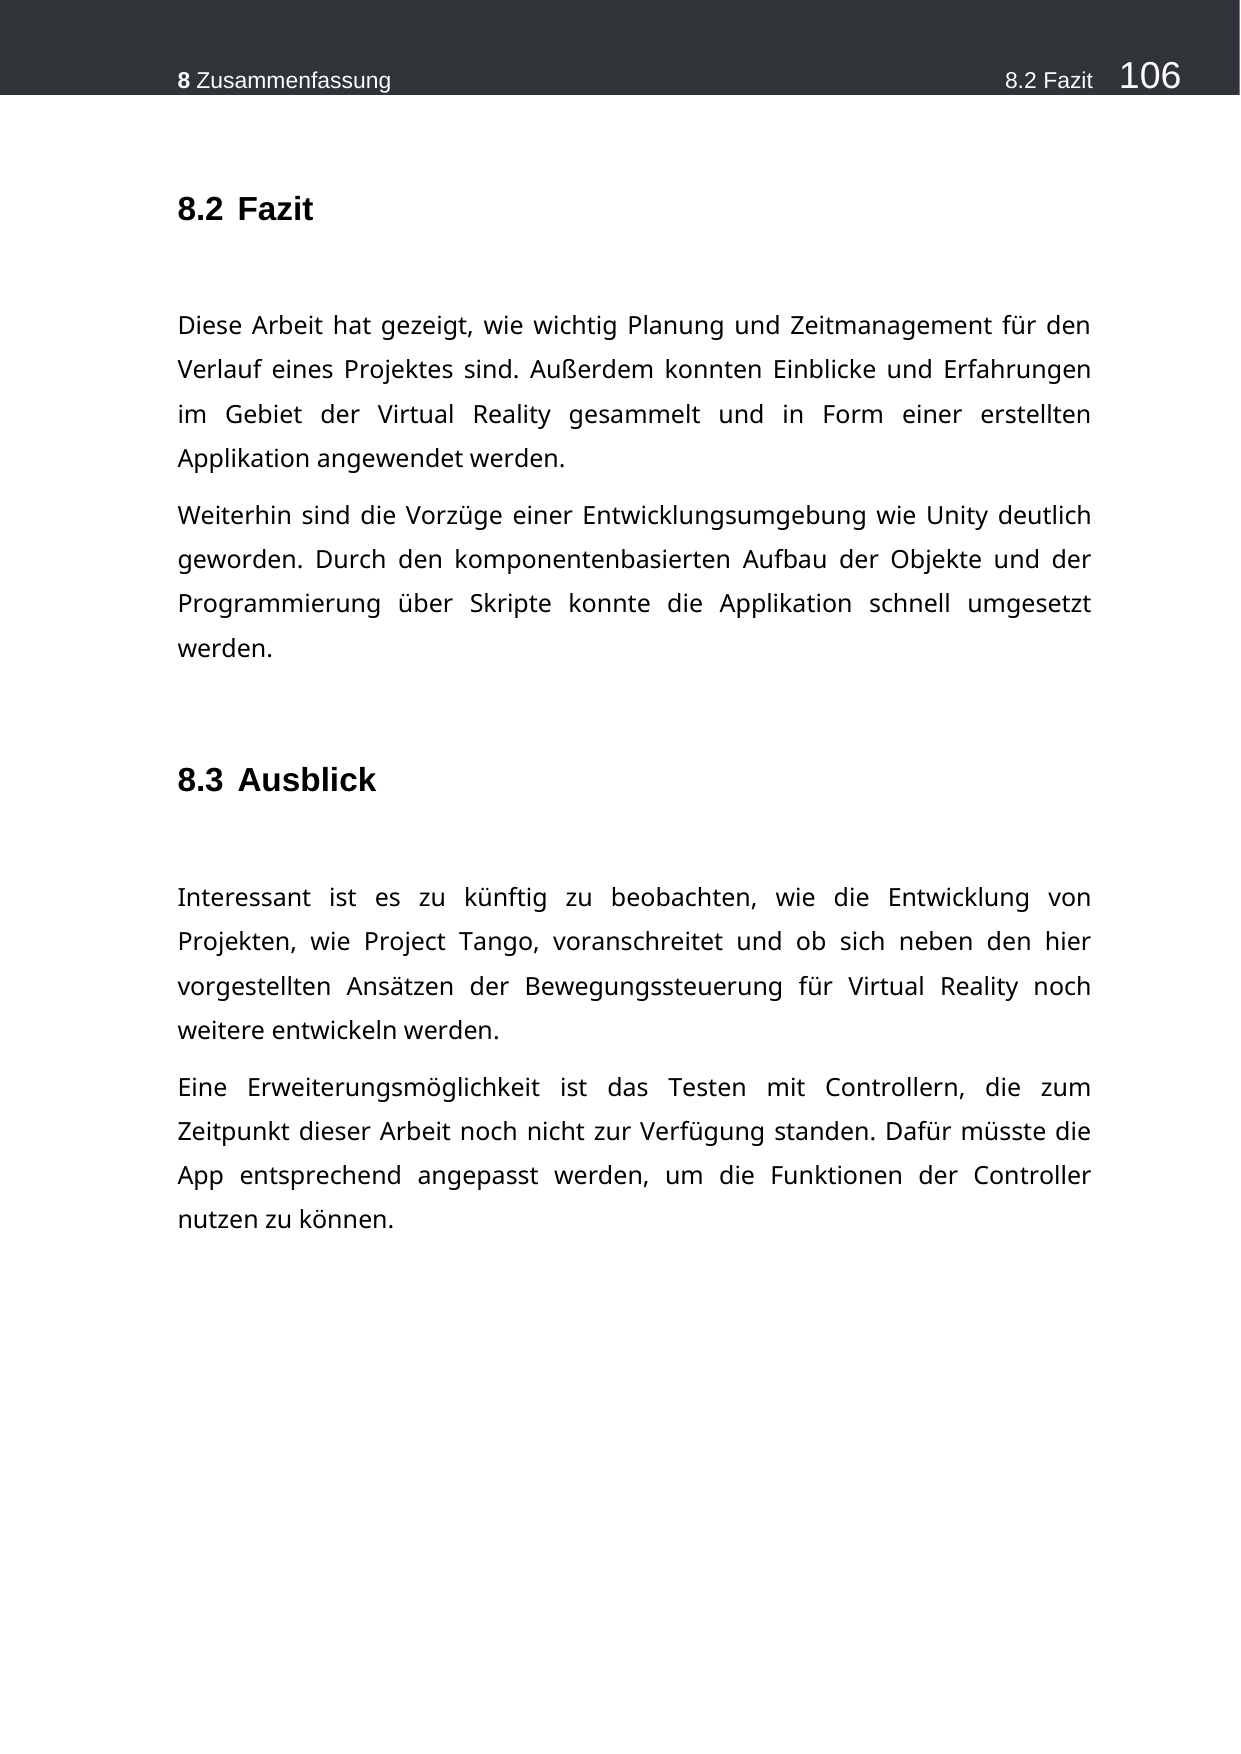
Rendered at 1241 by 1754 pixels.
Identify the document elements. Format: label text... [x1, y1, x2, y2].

subtitle Fazit [177, 189, 1092, 227]
subtitle Ausblick [177, 760, 1092, 799]
text Eine Erweiterungsmöglichkeit ist das Testen mit Controllern, die zum Zeitpunkt dieser Arbeit noch nicht zur Verfügung standen. Dafür müsste die App entsprechend angepasst werden, um die Funktionen der Controller nutzen zu können. [177, 1069, 1092, 1236]
text Interessant ist es zu künftig zu beobachten, wie die Entwicklung von Projekten, wie Project Tango, voranschreitet und ob sich neben den hier vorgestellten Ansätzen der Bewegungssteuerung für Virtual Reality noch weitere entwickeln werden. [177, 879, 1092, 1046]
text Weiterhin sind die Vorzüge einer Entwicklungsumgebung wie Unity deutlich geworden. Durch den komponentenbasierten Aufbau der Objekte und der Programmierung über Skripte konnte die Applikation schnell umgesetzt werden. [177, 497, 1092, 664]
text Diese Arbeit hat gezeigt, wie wichtig Planung und Zeitmanagement für den Verlauf eines Projektes sind. Außerdem konnten Einblicke und Erfahrungen im Gebiet der Virtual Reality gesammelt und in Form einer erstellten Applikation angewendet werden. [177, 308, 1092, 475]
